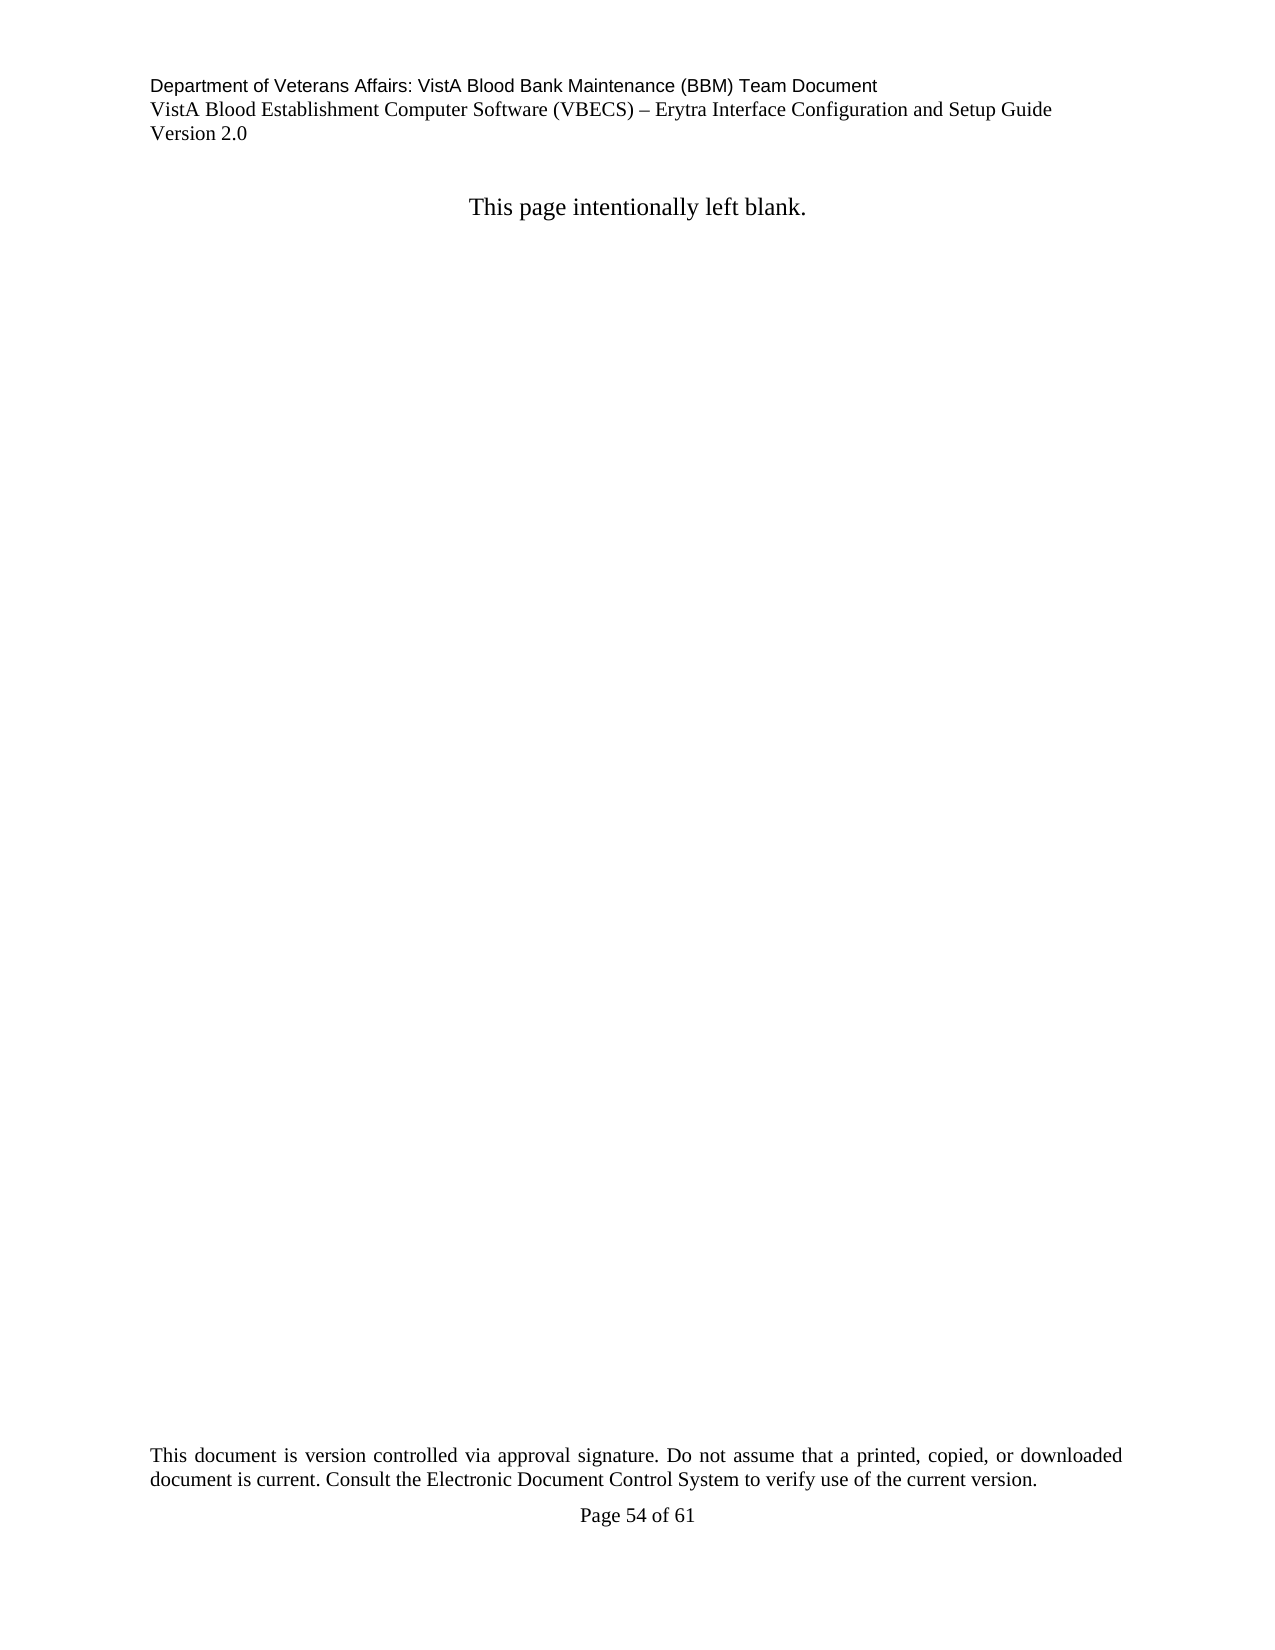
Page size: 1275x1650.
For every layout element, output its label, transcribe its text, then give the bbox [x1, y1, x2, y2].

text This page intentionally left blank. [150, 192, 1125, 221]
